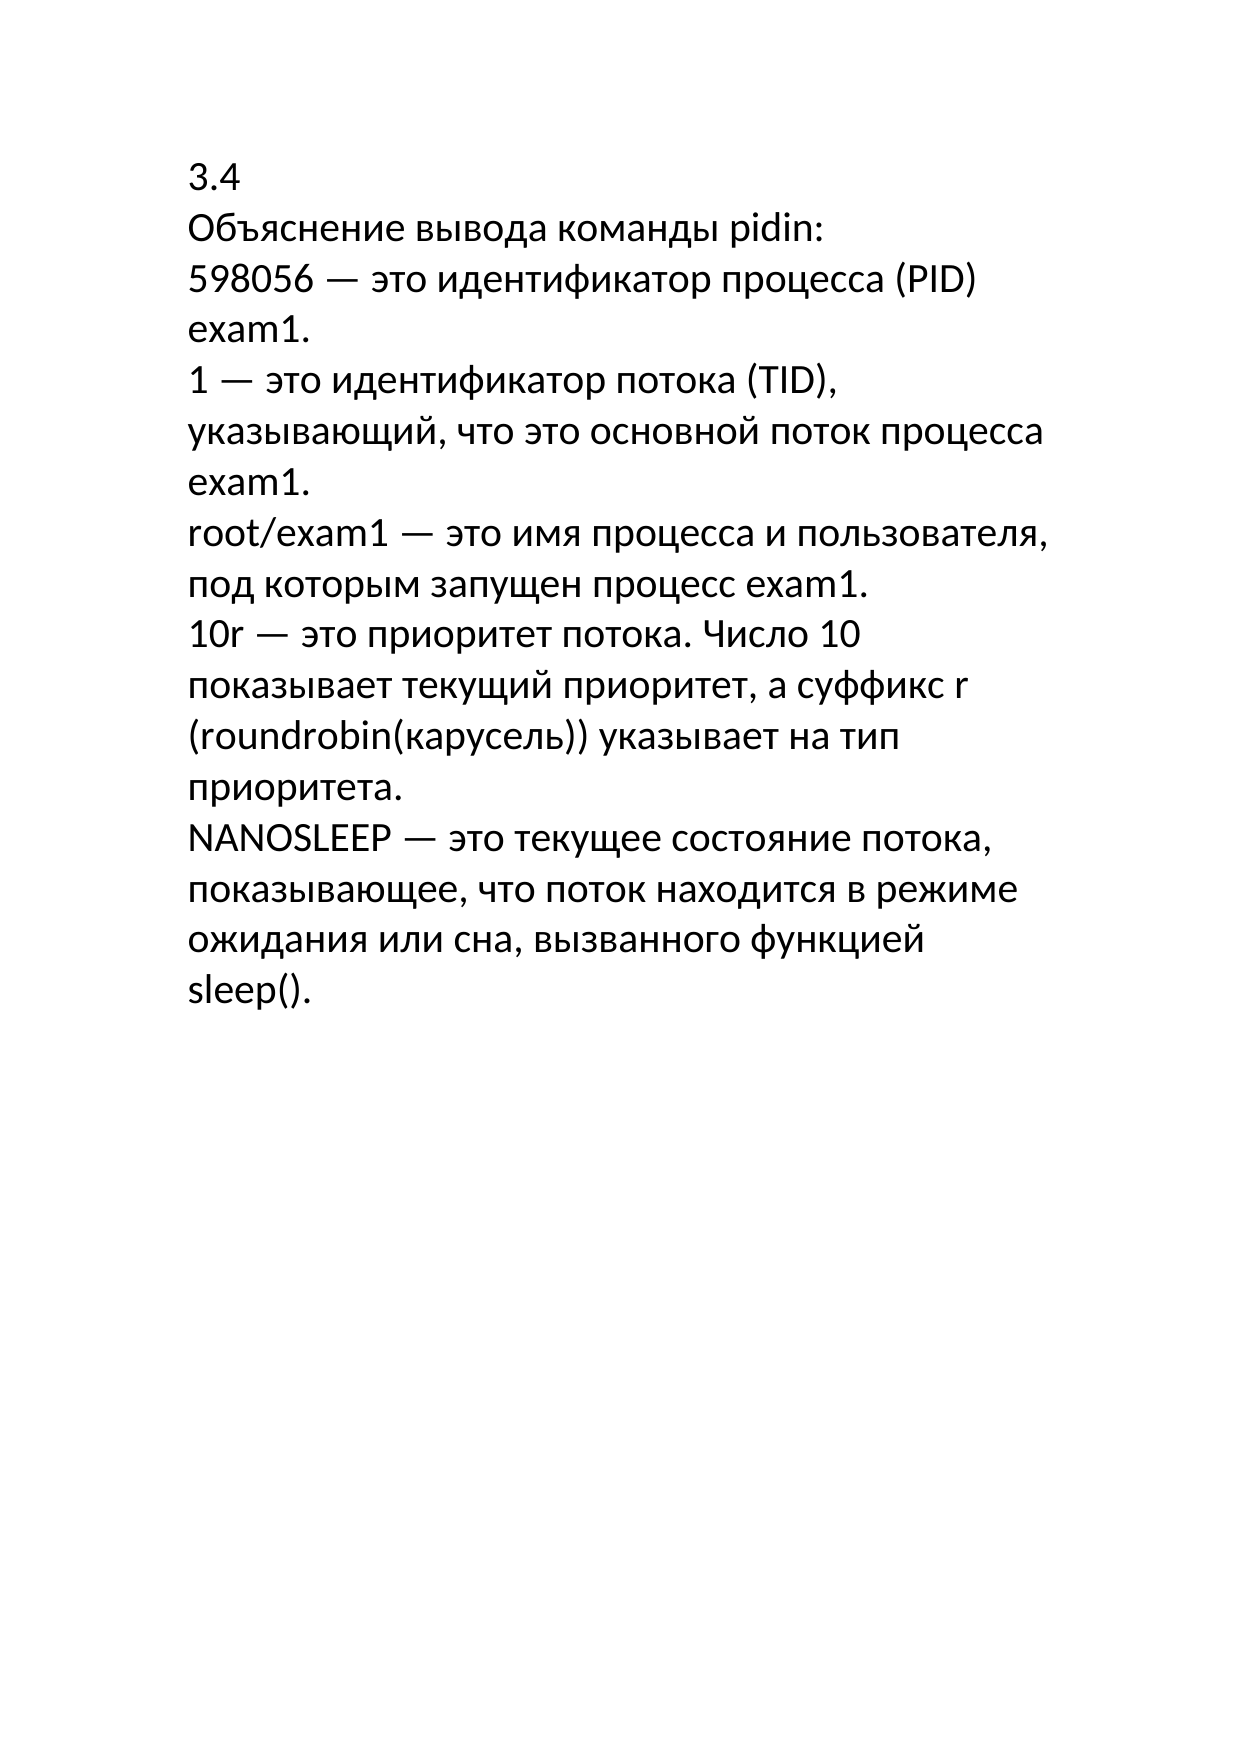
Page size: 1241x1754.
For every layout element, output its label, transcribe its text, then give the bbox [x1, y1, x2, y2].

list Объяснение вывода команды pidin: [187, 201, 1053, 252]
list NANOSLEEP — это текущее состояние потока, показывающее, что поток находится в режиме ожидания или сна, вызванного функцией sleep(). [187, 811, 1053, 1014]
list 1 — это идентификатор потока (TID), указывающий, что это основной поток процесса exam1. [187, 353, 1053, 506]
list root/exam1 — это имя процесса и пользователя, под которым запущен процесс exam1. [187, 506, 1053, 607]
list 3.4 [187, 150, 1053, 201]
list 598056 — это идентификатор процесса (PID) exam1. [187, 252, 1053, 353]
list 10r — это приоритет потока. Число 10 показывает текущий приоритет, а суффикс r (roundrobin(карусель)) указывает на тип приоритета. [187, 607, 1053, 811]
